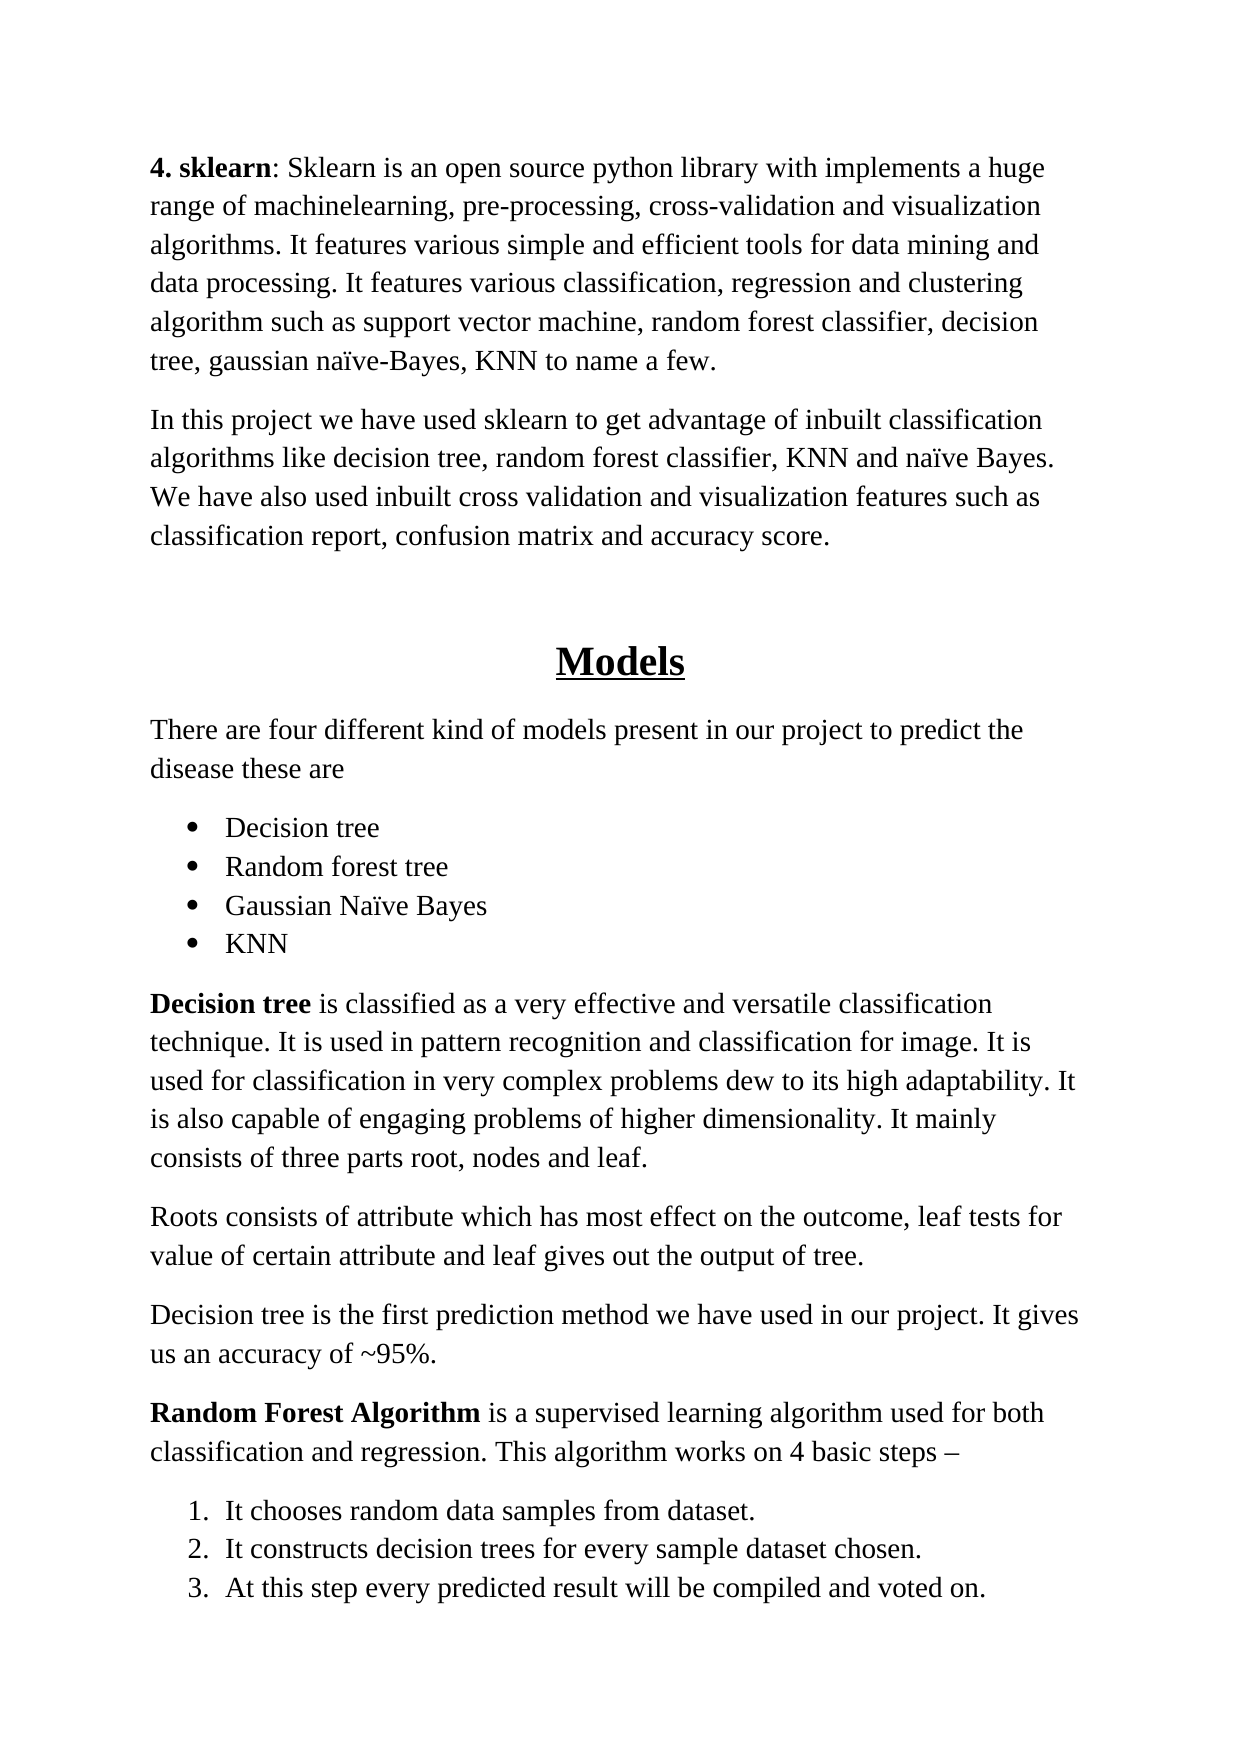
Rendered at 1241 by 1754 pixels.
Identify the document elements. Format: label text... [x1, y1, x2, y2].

list It chooses random data samples from dataset. [187, 1493, 1090, 1527]
text Random Forest Algorithm is a supervised learning algorithm used for both classification and regression. This algorithm works on 4 basic steps – [150, 1395, 1090, 1467]
list KNN [187, 926, 1090, 960]
text There are four different kind of models present in our project to predict the disease these are [150, 712, 1090, 784]
text Decision tree is the first prediction method we have used in our project. It gives us an accuracy of ~95%. [150, 1297, 1090, 1369]
text Roots consists of attribute which has most effect on the outcome, leaf tests for value of certain attribute and leaf gives out the output of tree. [150, 1199, 1090, 1271]
text Decision tree is classified as a very effective and versatile classification technique. It is used in pattern recognition and classification for image. It is used for classification in very complex problems dew to its high adaptability. It is also capable of engaging problems of higher dimensionality. It mainly consists of three parts root, nodes and leaf. [150, 986, 1090, 1173]
list Decision tree [187, 810, 1090, 844]
list It constructs decision trees for every sample dataset chosen. [187, 1532, 1090, 1565]
text In this project we have used sklearn to get advantage of inbuilt classification algorithms like decision tree, random forest classifier, KNN and naïve Bayes. We have also used inbuilt cross validation and visualization features such as classification report, confusion matrix and accuracy score. [150, 402, 1090, 551]
list Random forest tree [187, 849, 1090, 883]
list Gaussian Naïve Bayes [187, 888, 1090, 921]
text 4. sklearn: Sklearn is an open source python library with implements a huge range of machinelearning, pre-processing, cross-validation and visualization algorithms. It features various simple and efficient tools for data mining and data processing. It features various classification, regression and clustering algorithm such as support vector machine, random forest classifier, decision tree, gaussian naïve-Bayes, KNN to name a few. [150, 150, 1090, 376]
text Models [150, 636, 1090, 684]
list At this step every predicted result will be compiled and voted on. [187, 1570, 1090, 1604]
